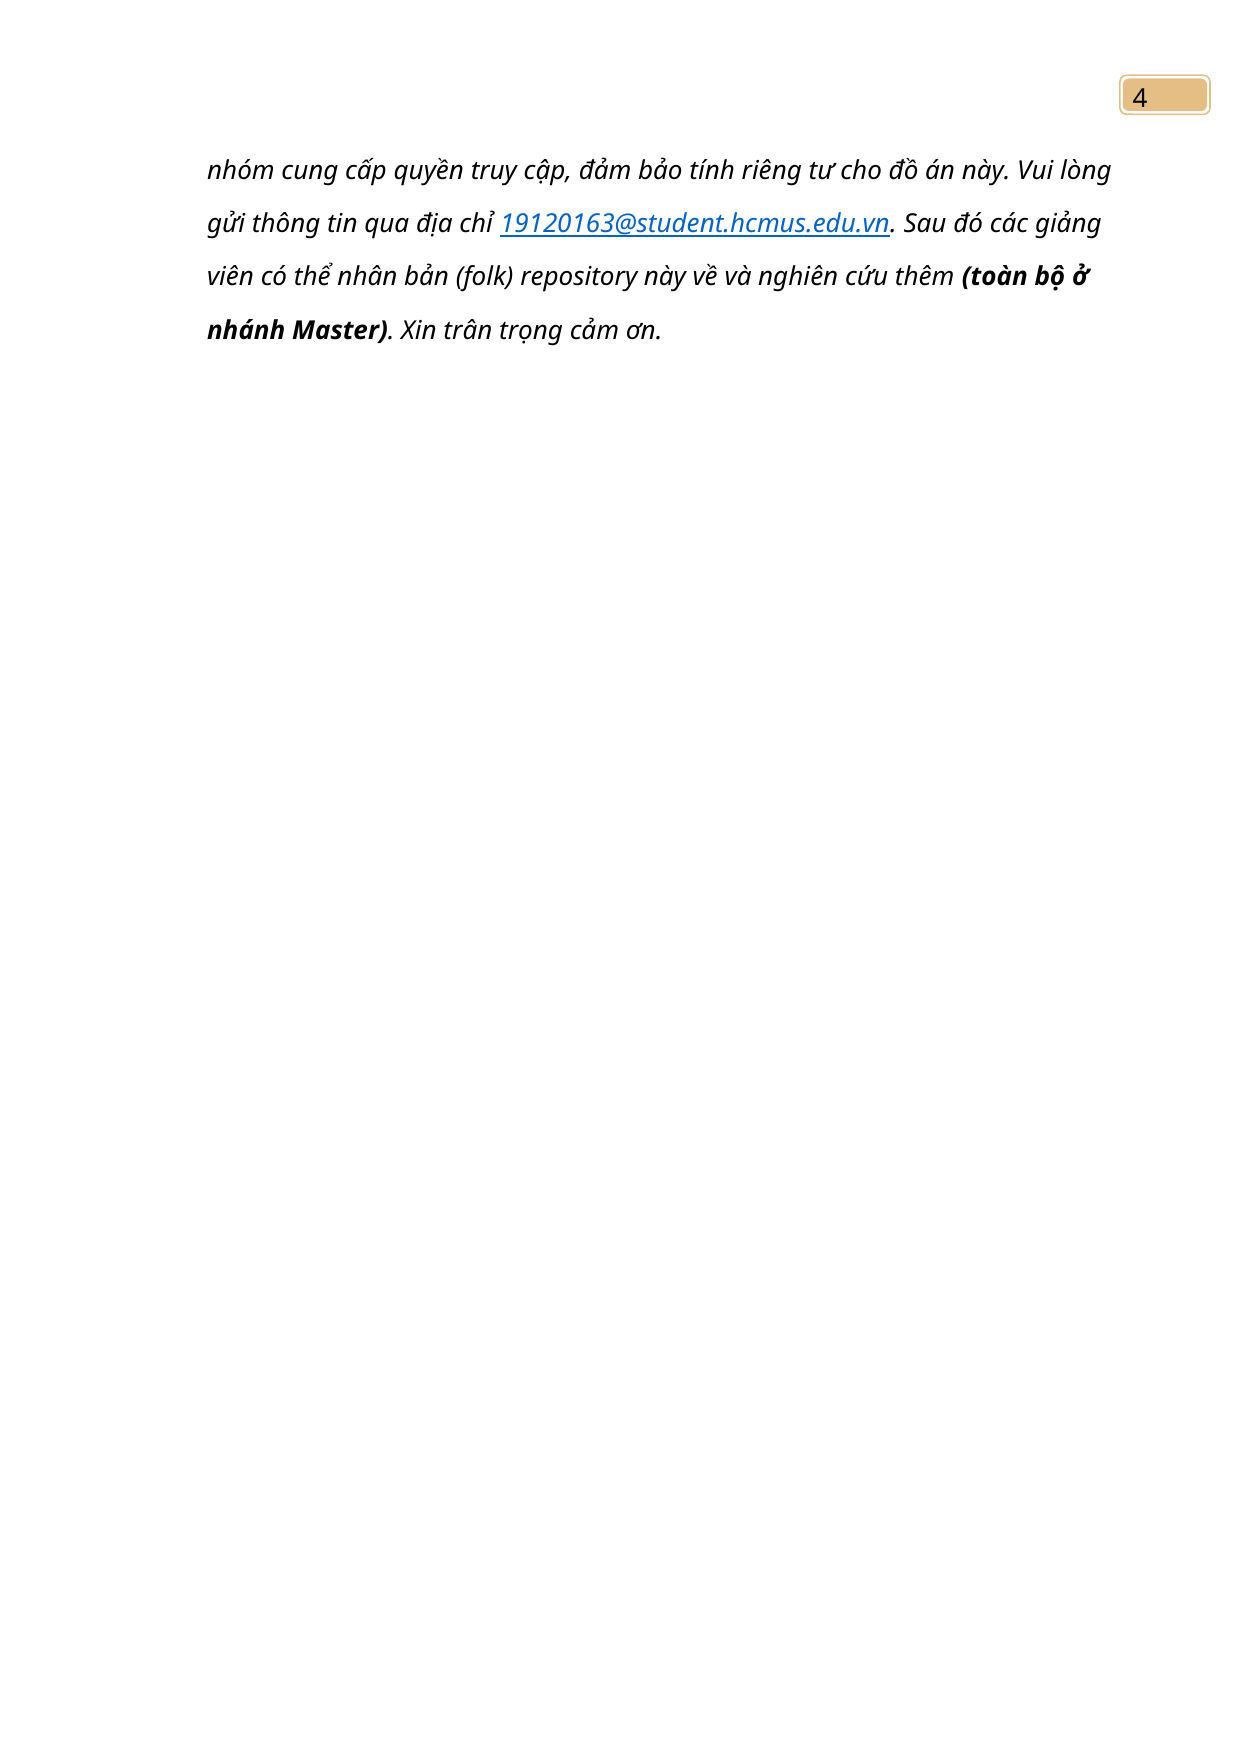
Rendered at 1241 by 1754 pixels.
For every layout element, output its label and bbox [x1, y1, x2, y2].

text [207, 152, 1122, 347]
